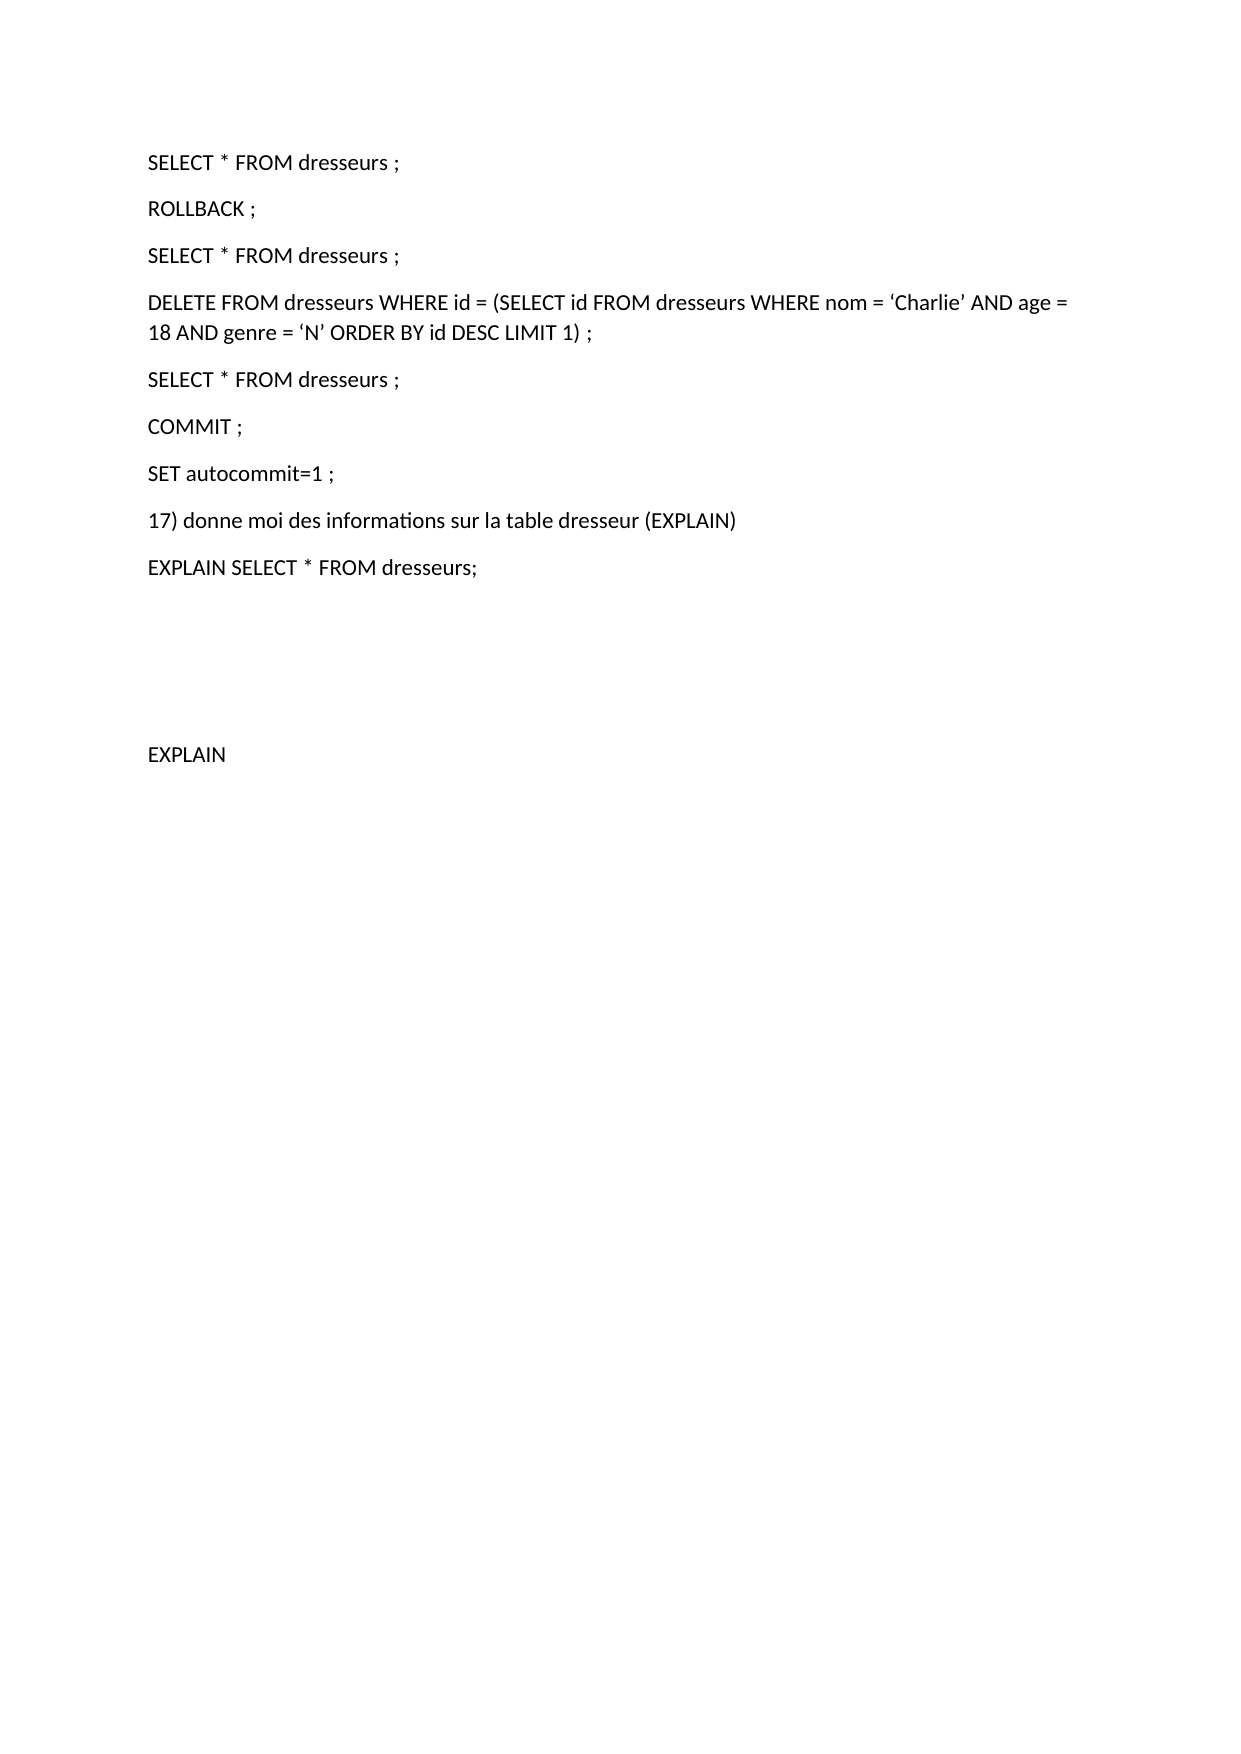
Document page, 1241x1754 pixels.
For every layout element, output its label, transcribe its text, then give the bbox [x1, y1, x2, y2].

text DELETE FROM dresseurs WHERE id = (SELECT id FROM dresseurs WHERE nom = ‘Charlie’ AND age = 18 AND genre = ‘N’ ORDER BY id DESC LIMIT 1) ; [148, 288, 1093, 346]
text SELECT * FROM dresseurs ; [148, 365, 1093, 393]
text EXPLAIN SELECT * FROM dresseurs; [148, 553, 1093, 581]
text ROLLBACK ; [148, 194, 1093, 222]
text SET autocommit=1 ; [148, 459, 1093, 487]
text COMMIT ; [148, 412, 1093, 440]
text EXPLAIN [148, 740, 1093, 768]
text SELECT * FROM dresseurs ; [148, 241, 1093, 269]
text SELECT * FROM dresseurs ; [148, 148, 1093, 176]
text 17) donne moi des informations sur la table dresseur (EXPLAIN) [148, 506, 1093, 534]
